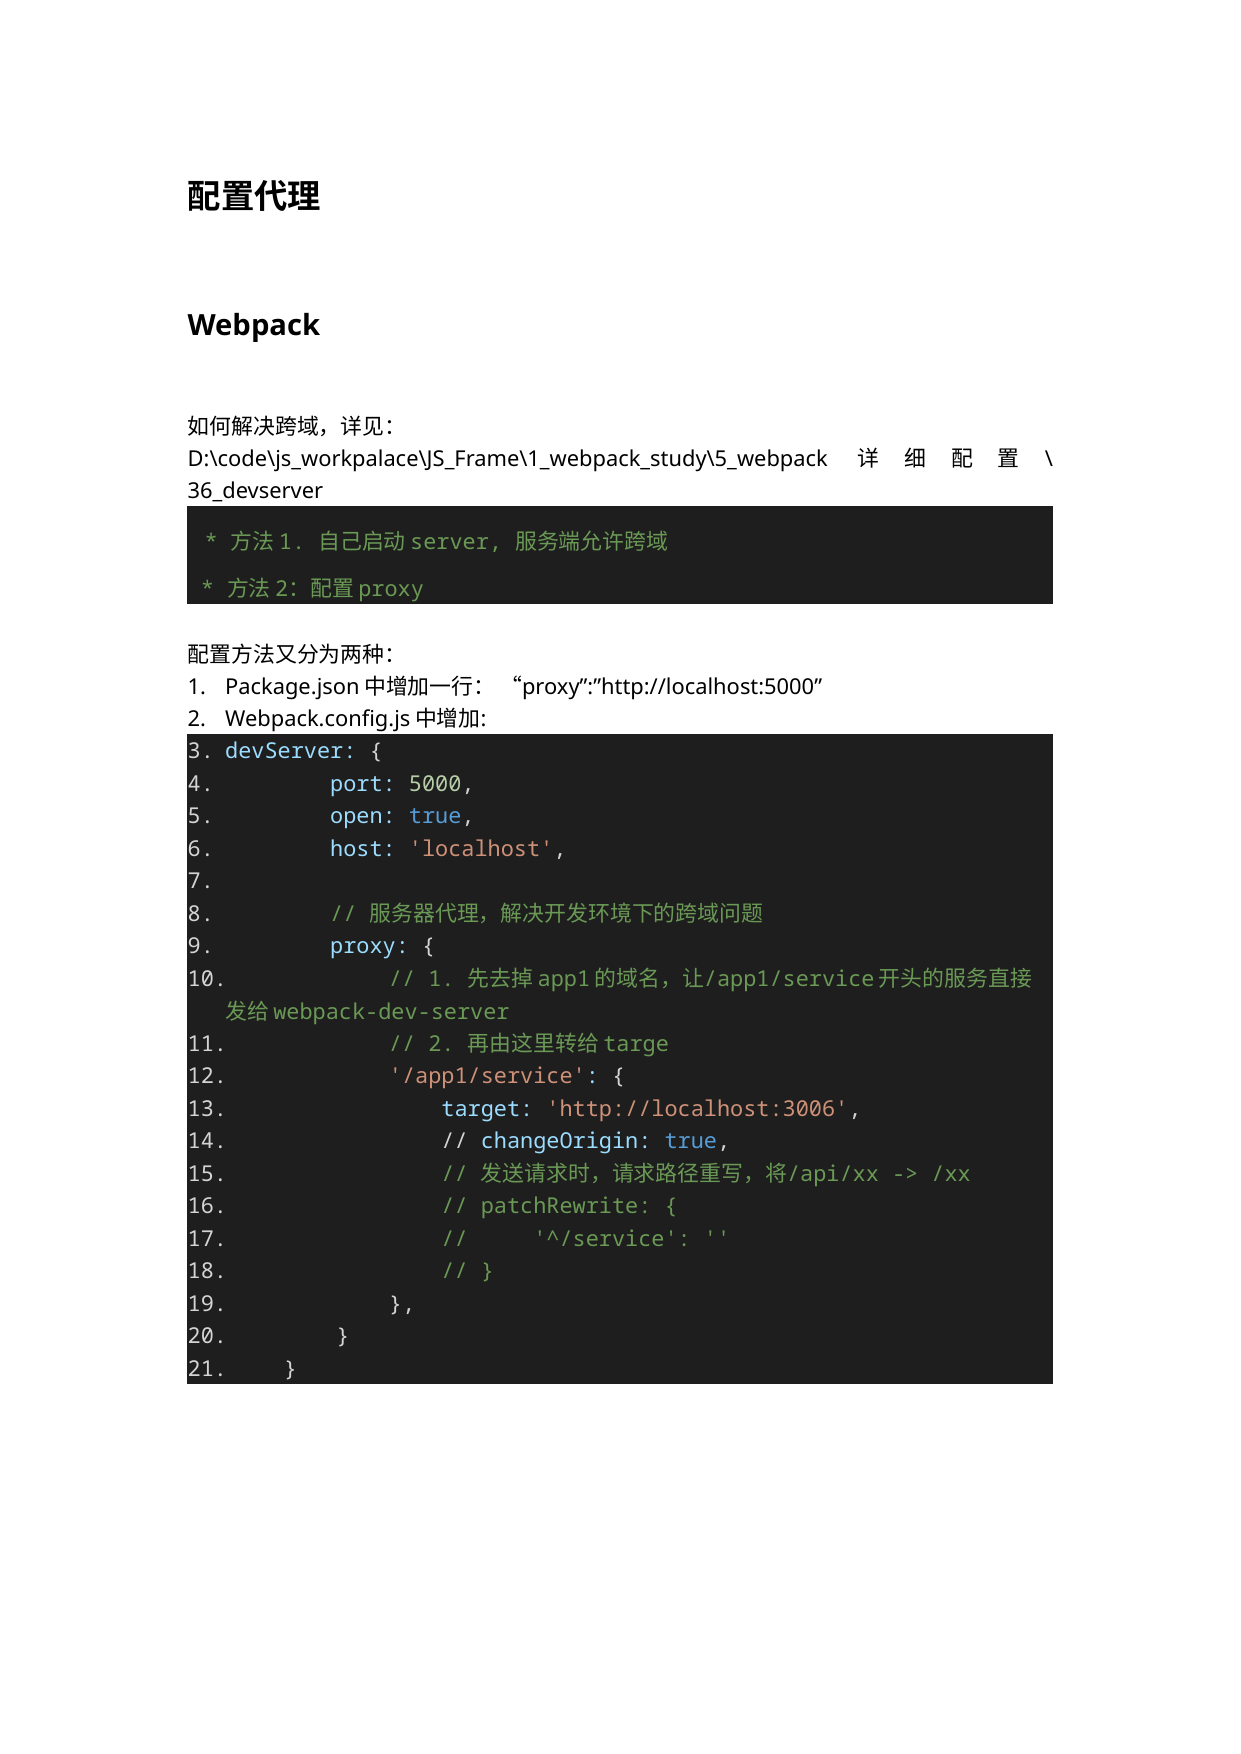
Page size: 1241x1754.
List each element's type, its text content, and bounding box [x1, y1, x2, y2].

list } [187, 1319, 1053, 1351]
list // } [187, 1254, 1053, 1286]
list proxy: { [187, 929, 1053, 961]
subtitle Webpack [187, 291, 1053, 356]
text * 方法2：配置proxy [187, 571, 1053, 604]
list // 发送请求时，请求路径重写，将/api/xx -> /xx [187, 1156, 1053, 1189]
list }, [187, 1286, 1053, 1319]
text D:\code\js_workpalace\JS_Frame\1_webpack_study\5_webpack详细配置\36_devserver [187, 441, 1053, 506]
list Package.json中增加一行： “proxy”:”http://localhost:5000” [187, 669, 1053, 701]
text * 方法1. 自己启动server, 服务端允许跨域 [187, 506, 1053, 571]
list host: 'localhost', [187, 831, 1053, 864]
list port: 5000, [187, 766, 1053, 799]
list // patchRewrite: { [187, 1189, 1053, 1221]
list '/app1/service': { [187, 1059, 1053, 1091]
list open: true, [187, 799, 1053, 831]
list Webpack.config.js中增加: [187, 701, 1053, 734]
list // 服务器代理，解决开发环境下的跨域问题 [187, 896, 1053, 929]
text 如何解决跨域，详见： [187, 409, 1053, 441]
list devServer: { [187, 734, 1053, 766]
list // changeOrigin: true, [187, 1124, 1053, 1156]
text 配置方法又分为两种： [187, 636, 1053, 669]
list } [187, 1351, 1053, 1384]
list // '^/service': '' [187, 1221, 1053, 1254]
list // 2. 再由这里转给targe [187, 1026, 1053, 1059]
subtitle 配置代理 [187, 162, 1053, 227]
list // 1. 先去掉app1的域名，让/app1/service开头的服务直接发给webpack-dev-server [187, 961, 1053, 1026]
list target: 'http://localhost:3006', [187, 1091, 1053, 1124]
